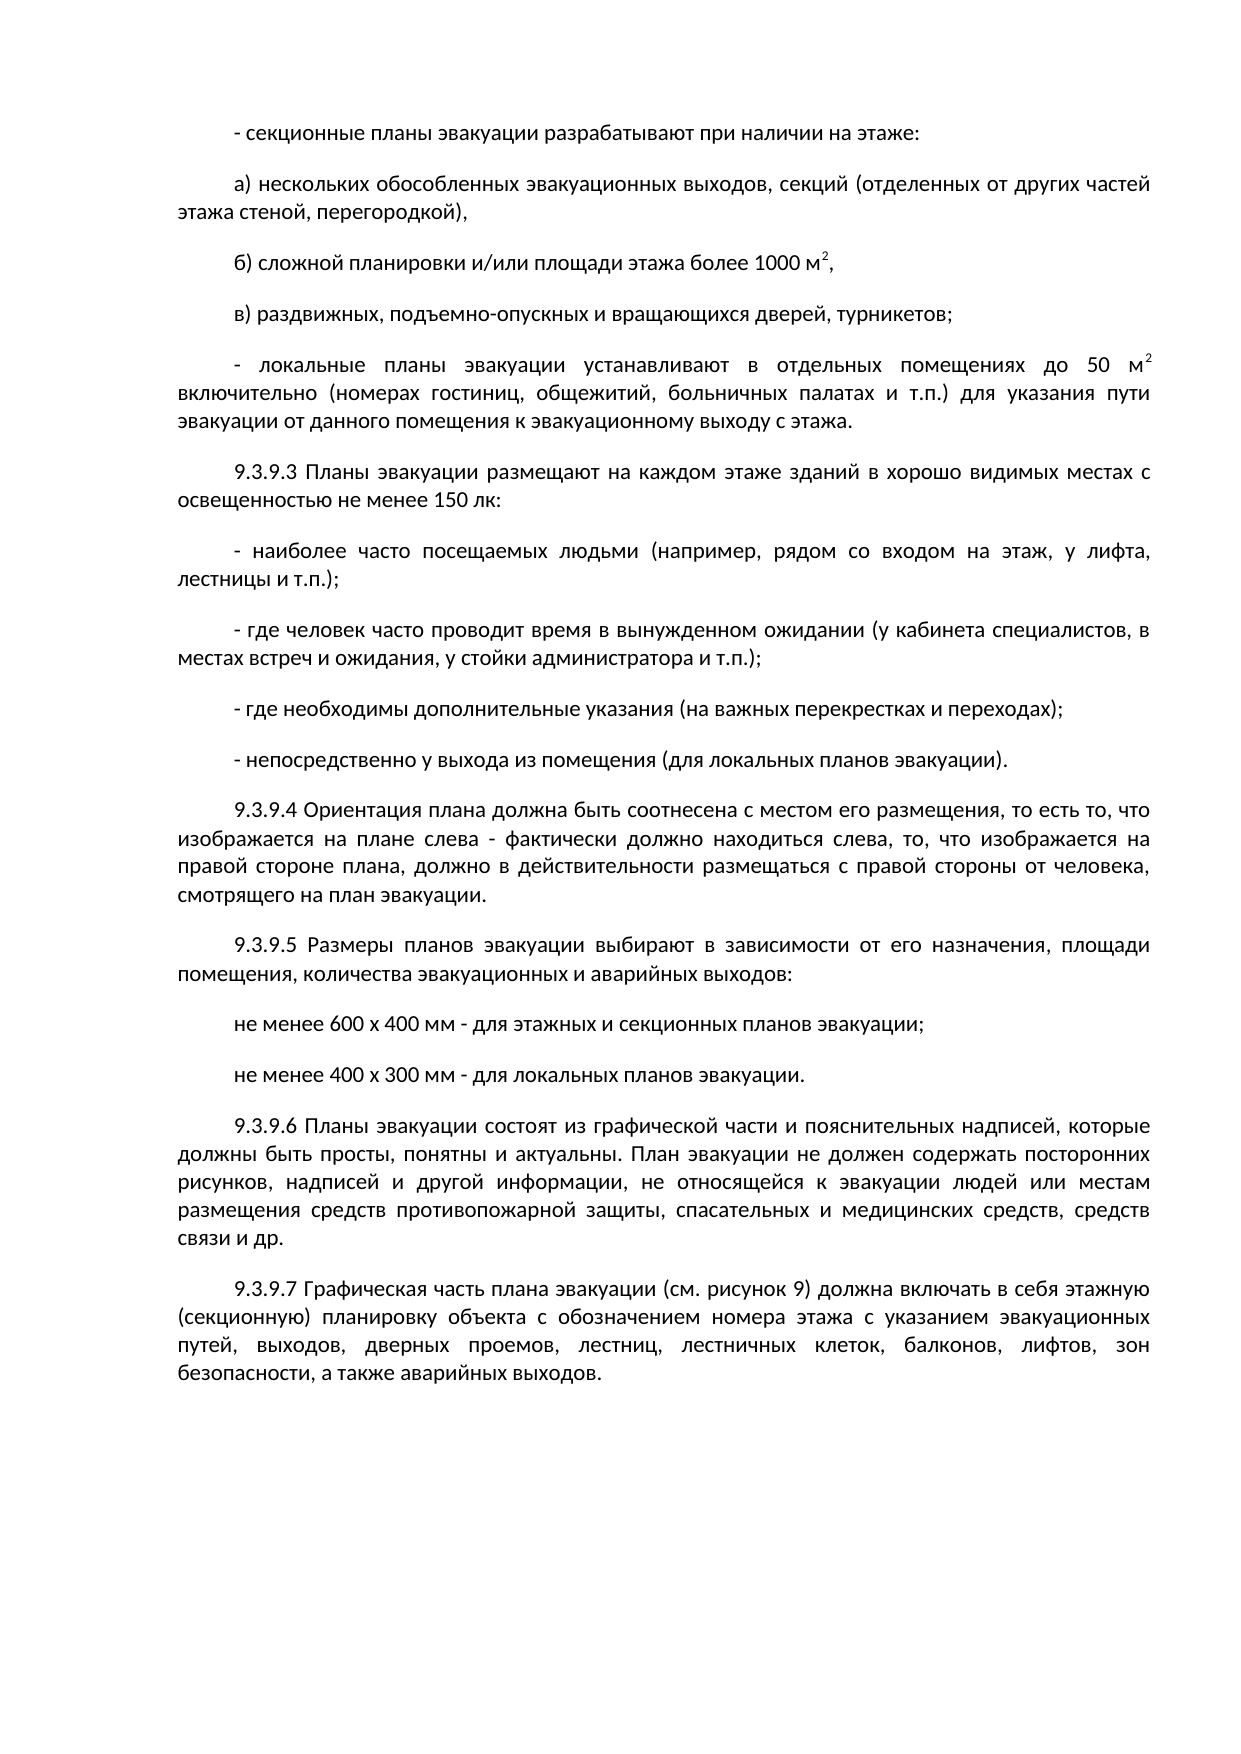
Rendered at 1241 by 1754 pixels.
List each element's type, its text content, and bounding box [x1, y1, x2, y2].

text б) сложной планировки и/или площади этажа более 1000 м2, [177, 248, 1152, 276]
text - секционные планы эвакуации разрабатывают при наличии на этаже: [177, 118, 1152, 146]
text - локальные планы эвакуации устанавливают в отдельных помещениях до 50 м2 включительно (номерах гостиниц, общежитий, больничных палатах и т.п.) для указания пути эвакуации от данного помещения к эвакуационному выходу с этажа. [177, 350, 1152, 434]
text в) раздвижных, подъемно-опускных и вращающихся дверей, турникетов; [177, 299, 1152, 327]
text - где человек часто проводит время в вынужденном ожидании (у кабинета специалистов, в местах встреч и ожидания, у стойки администратора и т.п.); [177, 615, 1152, 671]
text - где необходимы дополнительные указания (на важных перекрестках и переходах); [177, 694, 1152, 722]
text 9.3.9.6 Планы эвакуации состоят из графической части и пояснительных надписей, которые должны быть просты, понятны и актуальны. План эвакуации не должен содержать посторонних рисунков, надписей и другой информации, не относящейся к эвакуации людей или местам размещения средств противопожарной защиты, спасательных и медицинских средств, средств связи и др. [177, 1111, 1152, 1252]
text 9.3.9.7 Графическая часть плана эвакуации (см. рисунок 9) должна включать в себя этажную (секционную) планировку объекта с обозначением номера этажа с указанием эвакуационных путей, выходов, дверных проемов, лестниц, лестничных клеток, балконов, лифтов, зон безопасности, а также аварийных выходов. [177, 1274, 1152, 1387]
text не менее 400 x 300 мм - для локальных планов эвакуации. [177, 1061, 1152, 1088]
text - наиболее часто посещаемых людьми (например, рядом со входом на этаж, у лифта, лестницы и т.п.); [177, 536, 1152, 592]
text 9.3.9.5 Размеры планов эвакуации выбирают в зависимости от его назначения, площади помещения, количества эвакуационных и аварийных выходов: [177, 931, 1152, 987]
text а) нескольких обособленных эвакуационных выходов, секций (отделенных от других частей этажа стеной, перегородкой), [177, 169, 1152, 225]
text - непосредственно у выхода из помещения (для локальных планов эвакуации). [177, 745, 1152, 773]
text 9.3.9.3 Планы эвакуации размещают на каждом этаже зданий в хорошо видимых местах с освещенностью не менее 150 лк: [177, 457, 1152, 513]
text не менее 600 x 400 мм - для этажных и секционных планов эвакуации; [177, 1009, 1152, 1038]
text 9.3.9.4 Ориентация плана должна быть соотнесена с местом его размещения, то есть то, что изображается на плане слева - фактически должно находиться слева, то, что изображается на правой стороне плана, должно в действительности размещаться с правой стороны от человека, смотрящего на план эвакуации. [177, 796, 1152, 908]
